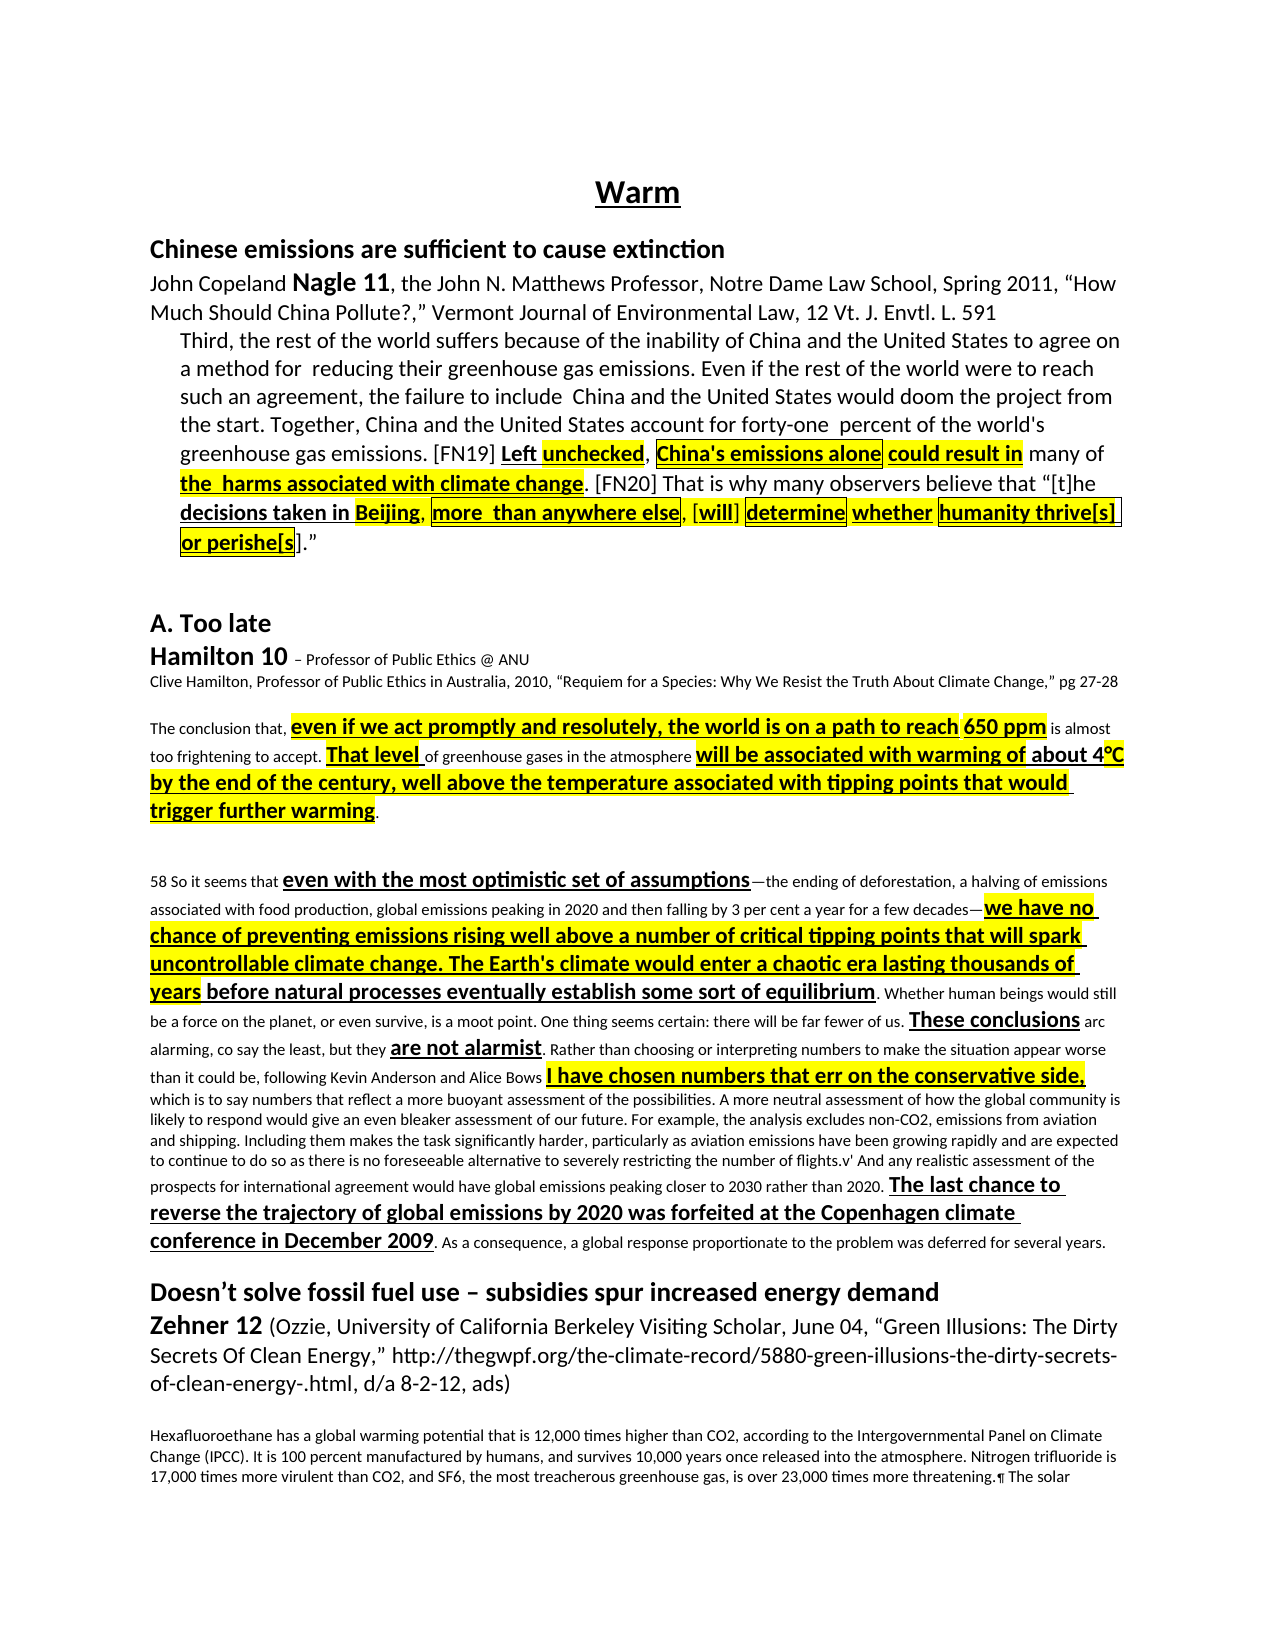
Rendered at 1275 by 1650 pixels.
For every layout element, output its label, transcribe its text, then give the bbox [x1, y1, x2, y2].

text John Copeland Nagle 11, the John N. Matthews Professor, Notre Dame Law School, Spring 2011, “How Much Should China Pollute?,” Vermont Journal of Environmental Law, 12 Vt. J. Envtl. L. 591 [150, 265, 1125, 326]
text Clive Hamilton, Professor of Public Ethics in Australia, 2010, “Requiem for a Species: Why We Resist the Truth About Climate Change,” pg 27-28 [150, 672, 1125, 692]
subtitle Chinese emissions are sufficient to cause extinction [150, 232, 1125, 265]
text 58 So it seems that even with the most optimistic set of assumptions—the ending of deforestation, a halving of emissions associated with food production, global emissions peaking in 2020 and then falling by 3 per cent a year for a few decades—we have no chance of preventing emissions rising well above a number of critical tipping points that will spark uncontrollable climate change. The Earth's climate would enter a chaotic era lasting thousands of years before natural processes eventually establish some sort of equilibrium. Whether human beings would still be a force on the planet, or even survive, is a moot point. One thing seems certain: there will be far fewer of us. These conclusions arc alarming, co say the least, but they are not alarmist. Rather than choosing or interpreting numbers to make the situation appear worse than it could be, following Kevin Anderson and Alice Bows I have chosen numbers that err on the conservative side, which is to say numbers that reflect a more buoyant assessment of the possibilities. A more neutral assessment of how the global community is likely to respond would give an even bleaker assessment of our future. For example, the analysis excludes non-CO2, emissions from aviation and shipping. Including them makes the task significantly harder, particularly as aviation emissions have been growing rapidly and are expected to continue to do so as there is no foreseeable alternative to severely restricting the number of flights.v' And any realistic assessment of the prospects for international agreement would have global emissions peaking closer to 2030 rather than 2020. The last chance to reverse the trajectory of global emissions by 2020 was forfeited at the Copenhagen climate conference in December 2009. As a consequence, a global response proportionate to the problem was deferred for several years. [150, 865, 1125, 1254]
text Zehner 12 (Ozzie, University of California Berkeley Visiting Scholar, June 04, “Green Illusions: The Dirty Secrets Of Clean Energy,” http://thegwpf.org/the-climate-record/5880-green-illusions-the-dirty-secrets-of-clean-energy-.html, d/a 8-2-12, ads) [150, 1308, 1125, 1397]
text The conclusion that, even if we act promptly and resolutely, the world is on a path to reach 650 ppm is almost too frightening to accept. That level of greenhouse gases in the atmosphere will be associated with warming of about 4°C by the end of the century, well above the temperature associated with tipping points that would trigger further warming. [150, 712, 1125, 824]
text Third, the rest of the world suffers because of the inability of China and the United States to agree on a method for reducing their greenhouse gas emissions. Even if the rest of the world were to reach such an agreement, the failure to include China and the United States would doom the project from the start. Together, China and the United States account for forty-one percent of the world's greenhouse gas emissions. [FN19] Left unchecked, China's emissions alone could result in many of the harms associated with climate change. [FN20] That is why many observers believe that “[t]he decisions taken in Beijing, more than anywhere else, [will] determine whether humanity thrive[s] or perishe[s].” [180, 326, 1125, 557]
subtitle Warm [150, 171, 1125, 212]
subtitle Doesn’t solve fossil fuel use – subsidies spur increased energy demand [150, 1275, 1125, 1308]
text Hamilton 10 – Professor of Public Ethics @ ANU [150, 639, 1125, 672]
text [150, 1426, 1125, 1486]
subtitle A. Too late [150, 606, 1125, 639]
